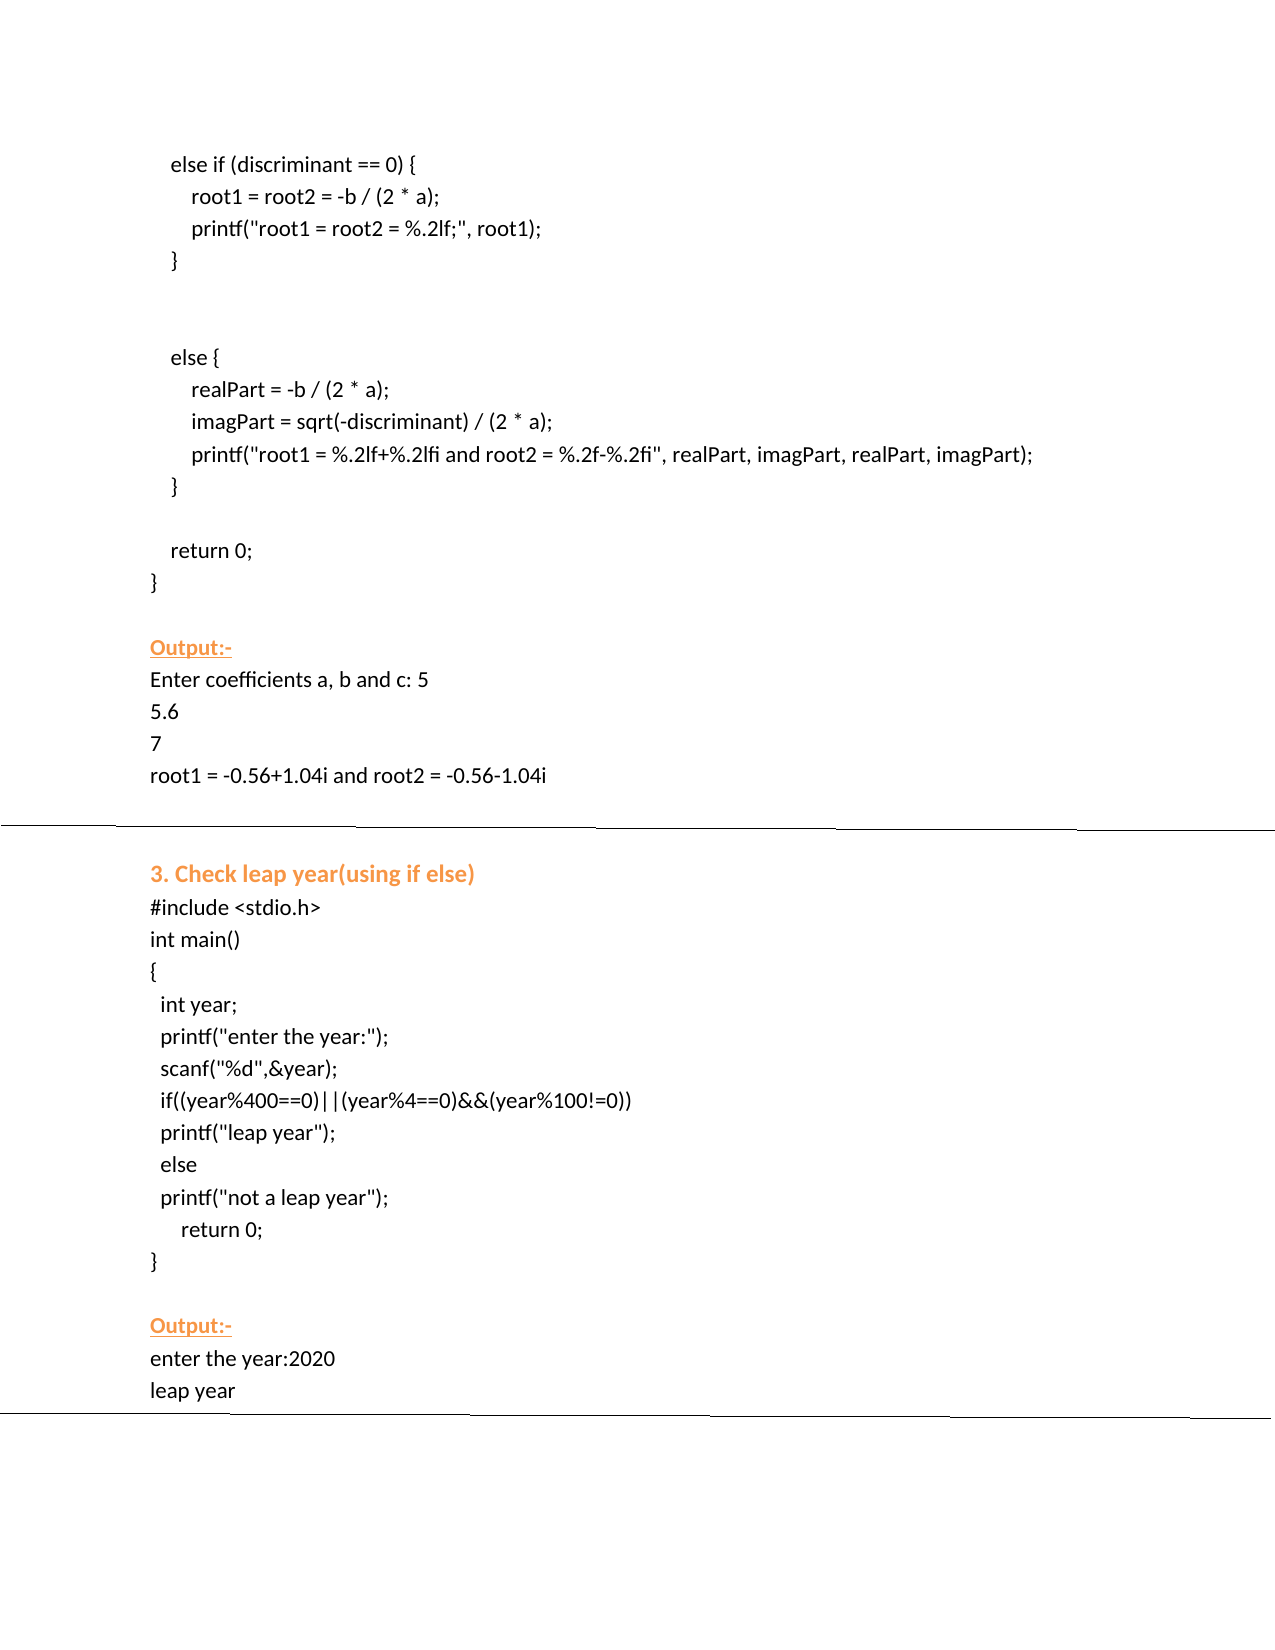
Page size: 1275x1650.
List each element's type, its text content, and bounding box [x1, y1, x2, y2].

text enter the year:2020 [150, 1344, 1125, 1372]
text 7 [150, 729, 1125, 757]
text Output:- [150, 633, 1125, 661]
text else [150, 1151, 1125, 1179]
text Output:- [150, 1312, 1125, 1339]
text if((year%400==0)||(year%4==0)&&(year%100!=0)) [150, 1086, 1125, 1114]
text root1 = -0.56+1.04i and root2 = -0.56-1.04i [150, 762, 1125, 789]
text 3. Check leap year(using if else) [150, 858, 1125, 889]
text } [150, 472, 1125, 500]
text int main() [150, 925, 1125, 953]
text return 0; [150, 536, 1125, 564]
text printf("leap year"); [150, 1118, 1125, 1146]
text int year; [150, 990, 1125, 1018]
text realPart = -b / (2 * a); [150, 375, 1125, 403]
text #include <stdio.h> [150, 893, 1125, 921]
text } [150, 247, 1125, 274]
text printf("root1 = %.2lf+%.2lfi and root2 = %.2f-%.2fi", realPart, imagPart, realPart, imagPart); [150, 440, 1125, 468]
text leap year [150, 1376, 1125, 1404]
text printf("enter the year:"); [150, 1022, 1125, 1050]
text { [150, 957, 1125, 986]
text } [150, 1247, 1125, 1275]
text printf("root1 = root2 = %.2lf;", root1); [150, 214, 1125, 242]
text Enter coefficients a, b and c: 5 [150, 665, 1125, 693]
text else { [150, 343, 1125, 371]
text scanf("%d",&year); [150, 1054, 1125, 1082]
text imagPart = sqrt(-discriminant) / (2 * a); [150, 407, 1125, 436]
text root1 = root2 = -b / (2 * a); [150, 182, 1125, 210]
text 5.6 [150, 697, 1125, 725]
text return 0; [150, 1215, 1125, 1243]
text } [150, 568, 1125, 596]
text else if (discriminant == 0) { [150, 150, 1125, 178]
text printf("not a leap year"); [150, 1183, 1125, 1211]
